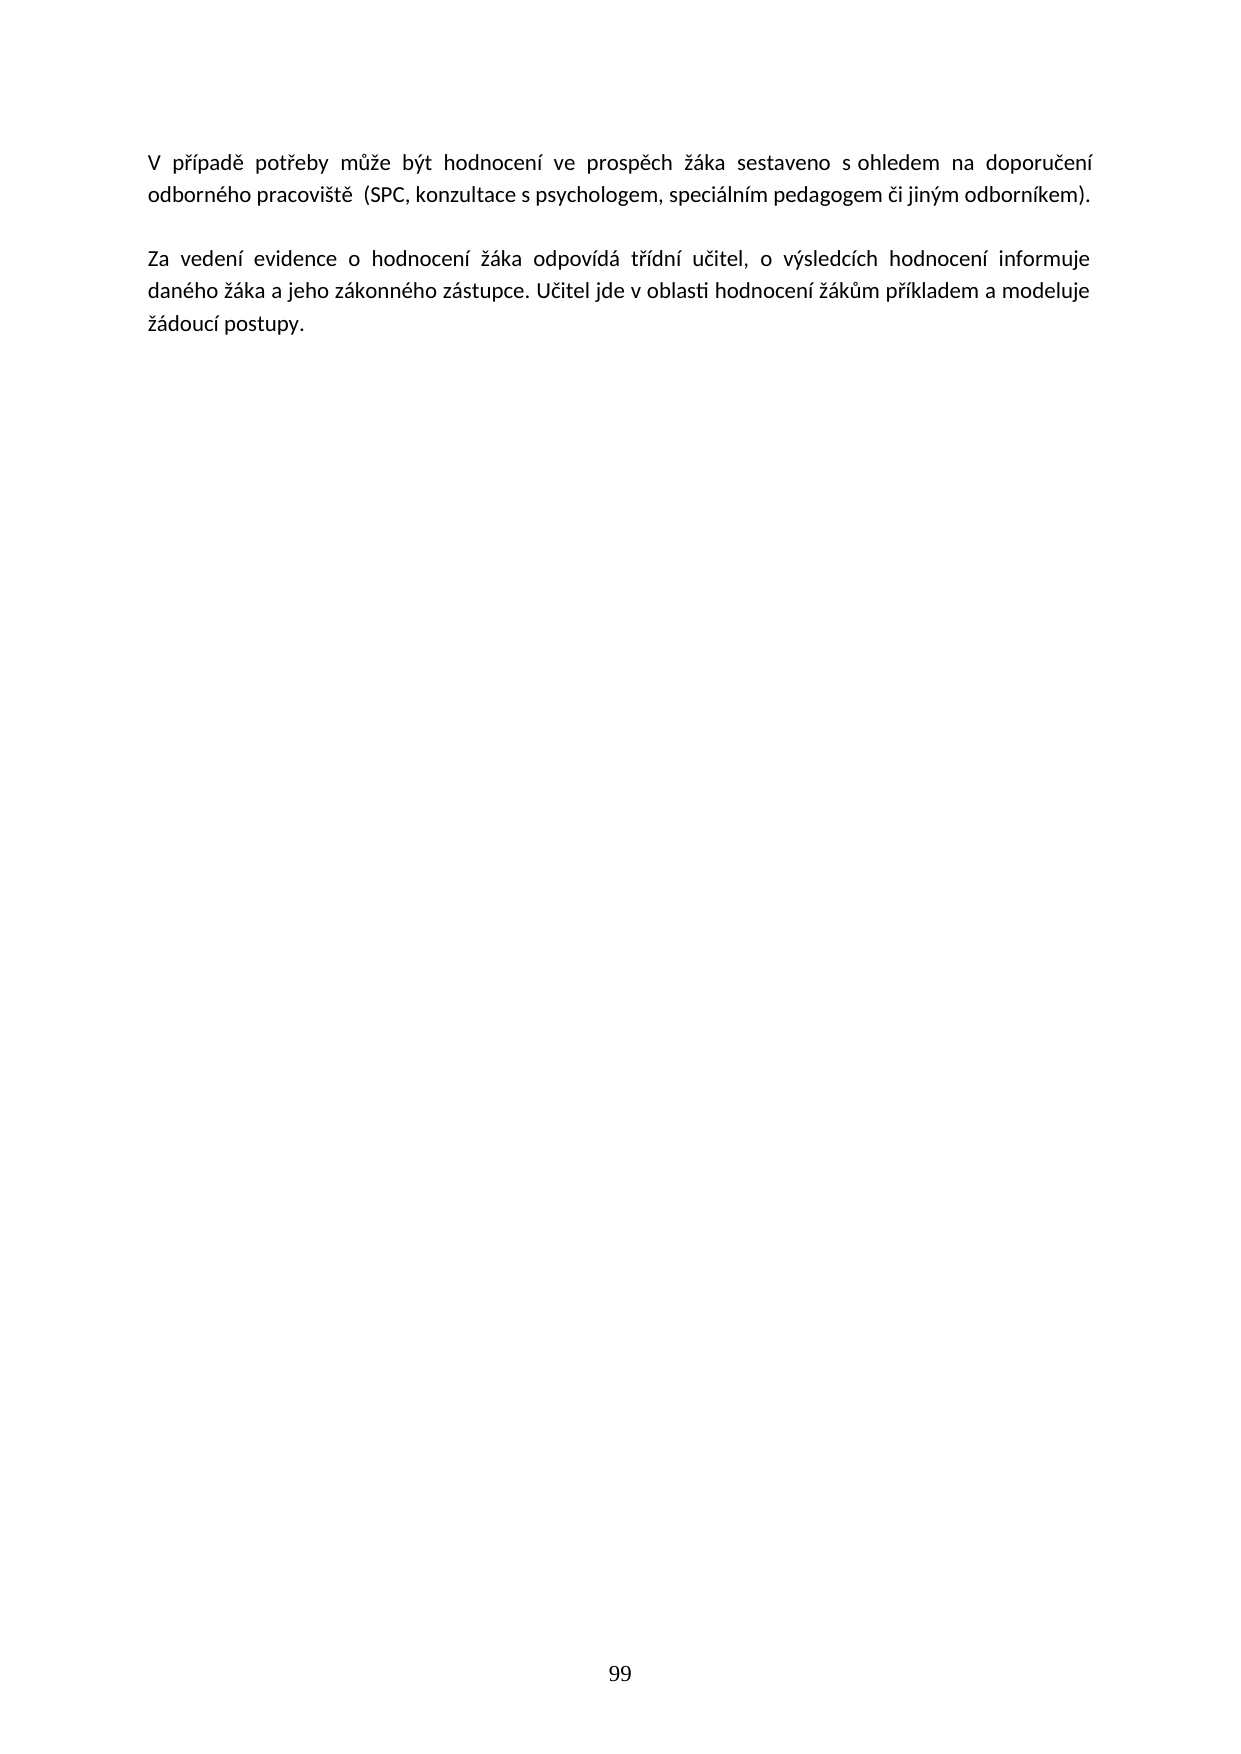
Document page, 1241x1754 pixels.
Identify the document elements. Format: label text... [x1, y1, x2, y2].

text Za vedení evidence o hodnocení žáka odpovídá třídní učitel, o výsledcích hodnocení informuje daného žáka a jeho zákonného zástupce. Učitel jde v oblasti hodnocení žákům příkladem a modeluje žádoucí postupy. [148, 244, 1092, 337]
text V případě potřeby může být hodnocení ve prospěch žáka sestaveno s ohledem na doporučení odborného pracoviště (SPC, konzultace s psychologem, speciálním pedagogem či jiným odborníkem). [148, 148, 1092, 208]
